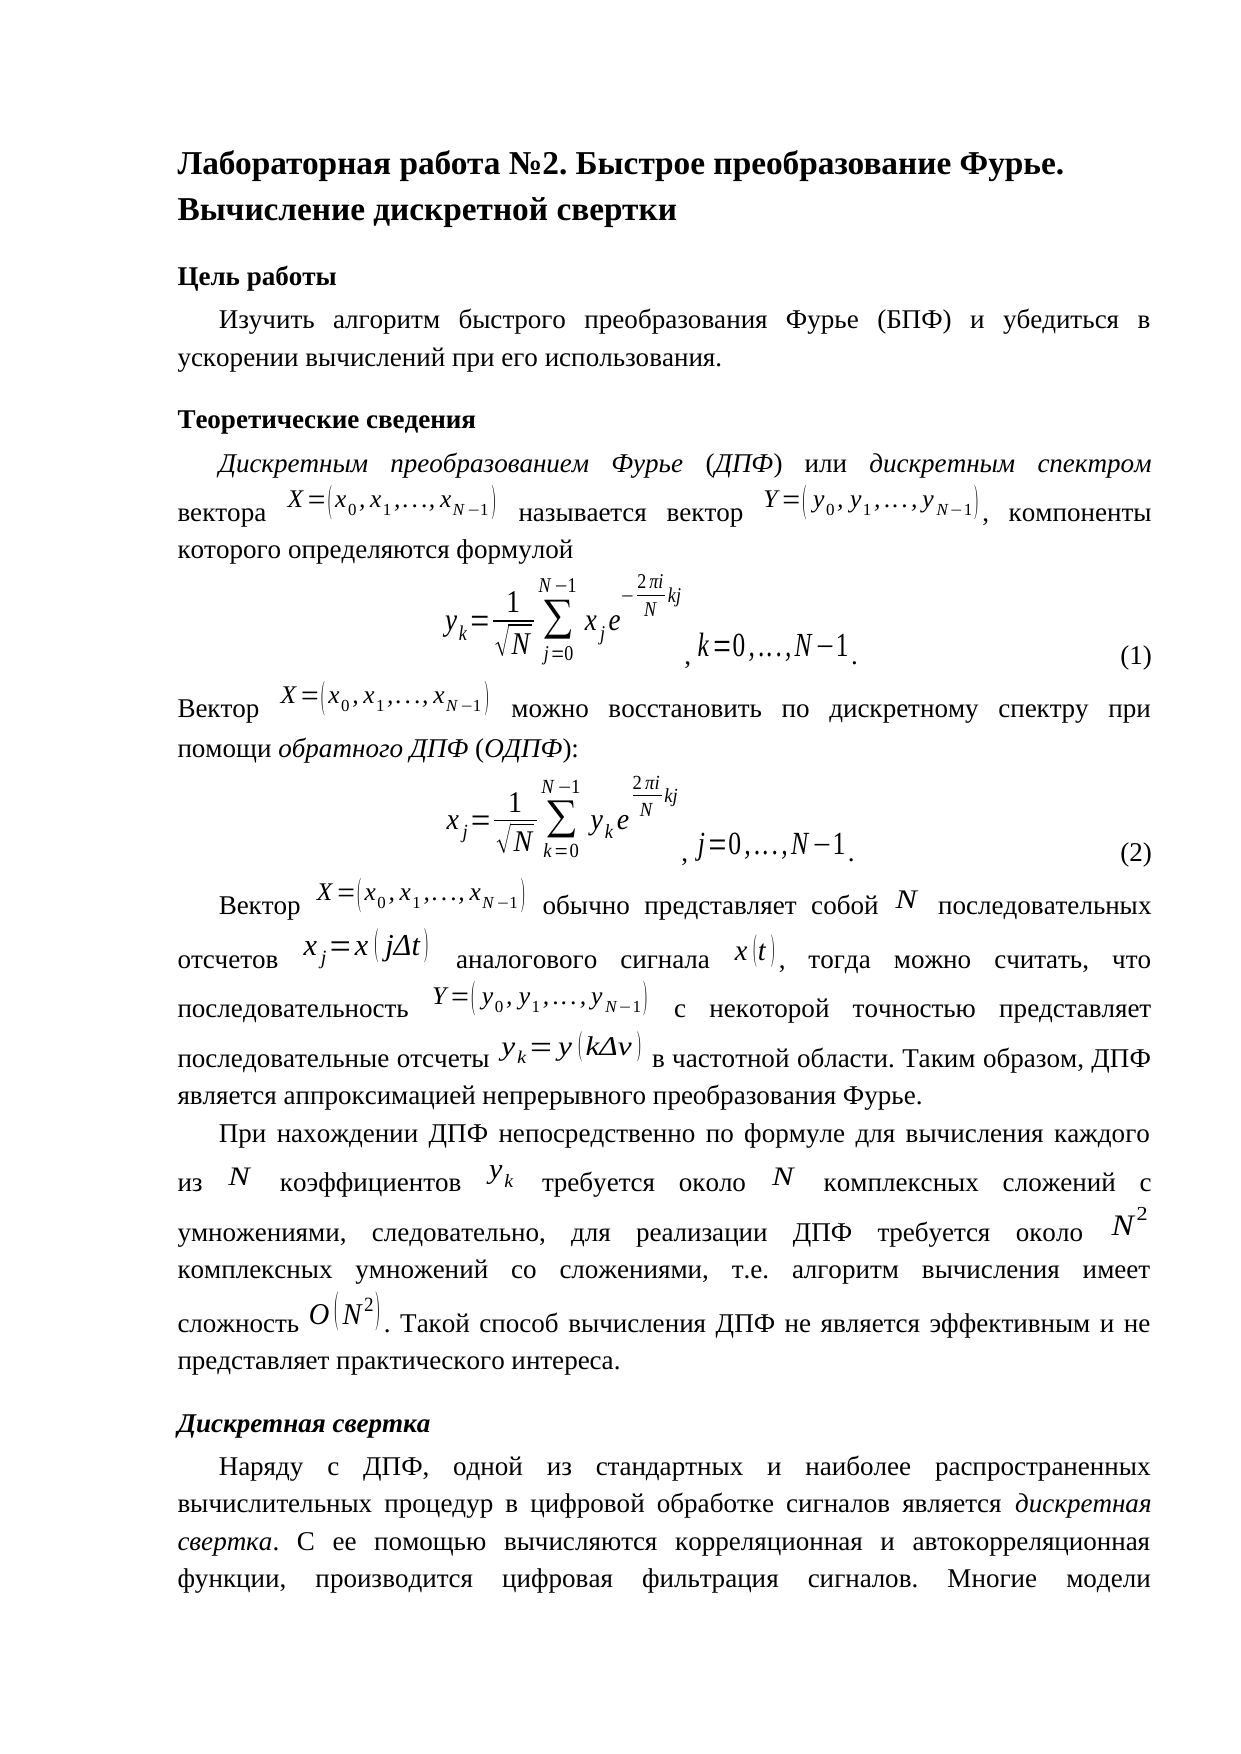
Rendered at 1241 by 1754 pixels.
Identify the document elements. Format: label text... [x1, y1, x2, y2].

text , . (2) [177, 773, 1152, 867]
text , . (1) [177, 571, 1152, 670]
subtitle Лабораторная работа №2. Быстрое преобразование Фурье. Вычисление дискретной свертки [177, 143, 1152, 227]
text Вектор обычно представляет собой последовательных отсчетов аналогового сигнала , тогда можно считать, что последовательность с некоторой точностью представляет последовательные отсчеты в частотной области. Таким образом, ДПФ является аппроксимацией непрерывного преобразования Фурье. [177, 877, 1152, 1111]
subtitle Теоретические сведения [177, 403, 1152, 434]
subtitle Цель работы [177, 260, 1152, 291]
subtitle Дискретная свертка [177, 1407, 1152, 1438]
text Вектор можно восстановить по дискретному спектру при помощи обратного ДПФ (ОДПФ): [177, 679, 1152, 763]
text Изучить алгоритм быстрого преобразования Фурье (БПФ) и убедиться в ускорении вычислений при его использования. [177, 303, 1152, 372]
text При нахождении ДПФ непосредственно по формуле для вычисления каждого из коэффициентов требуется около комплексных сложений с умножениями, следовательно, для реализации ДПФ требуется около комплексных умножений со сложениями, т.е. алгоритм вычисления имеет сложность . Такой способ вычисления ДПФ не является эффективным и не представляет практического интереса. [177, 1117, 1152, 1376]
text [177, 1450, 1152, 1593]
text Дискретным преобразованием Фурье (ДПФ) или дискретным спектром вектора называется вектор , компоненты которого определяются формулой [177, 447, 1152, 564]
